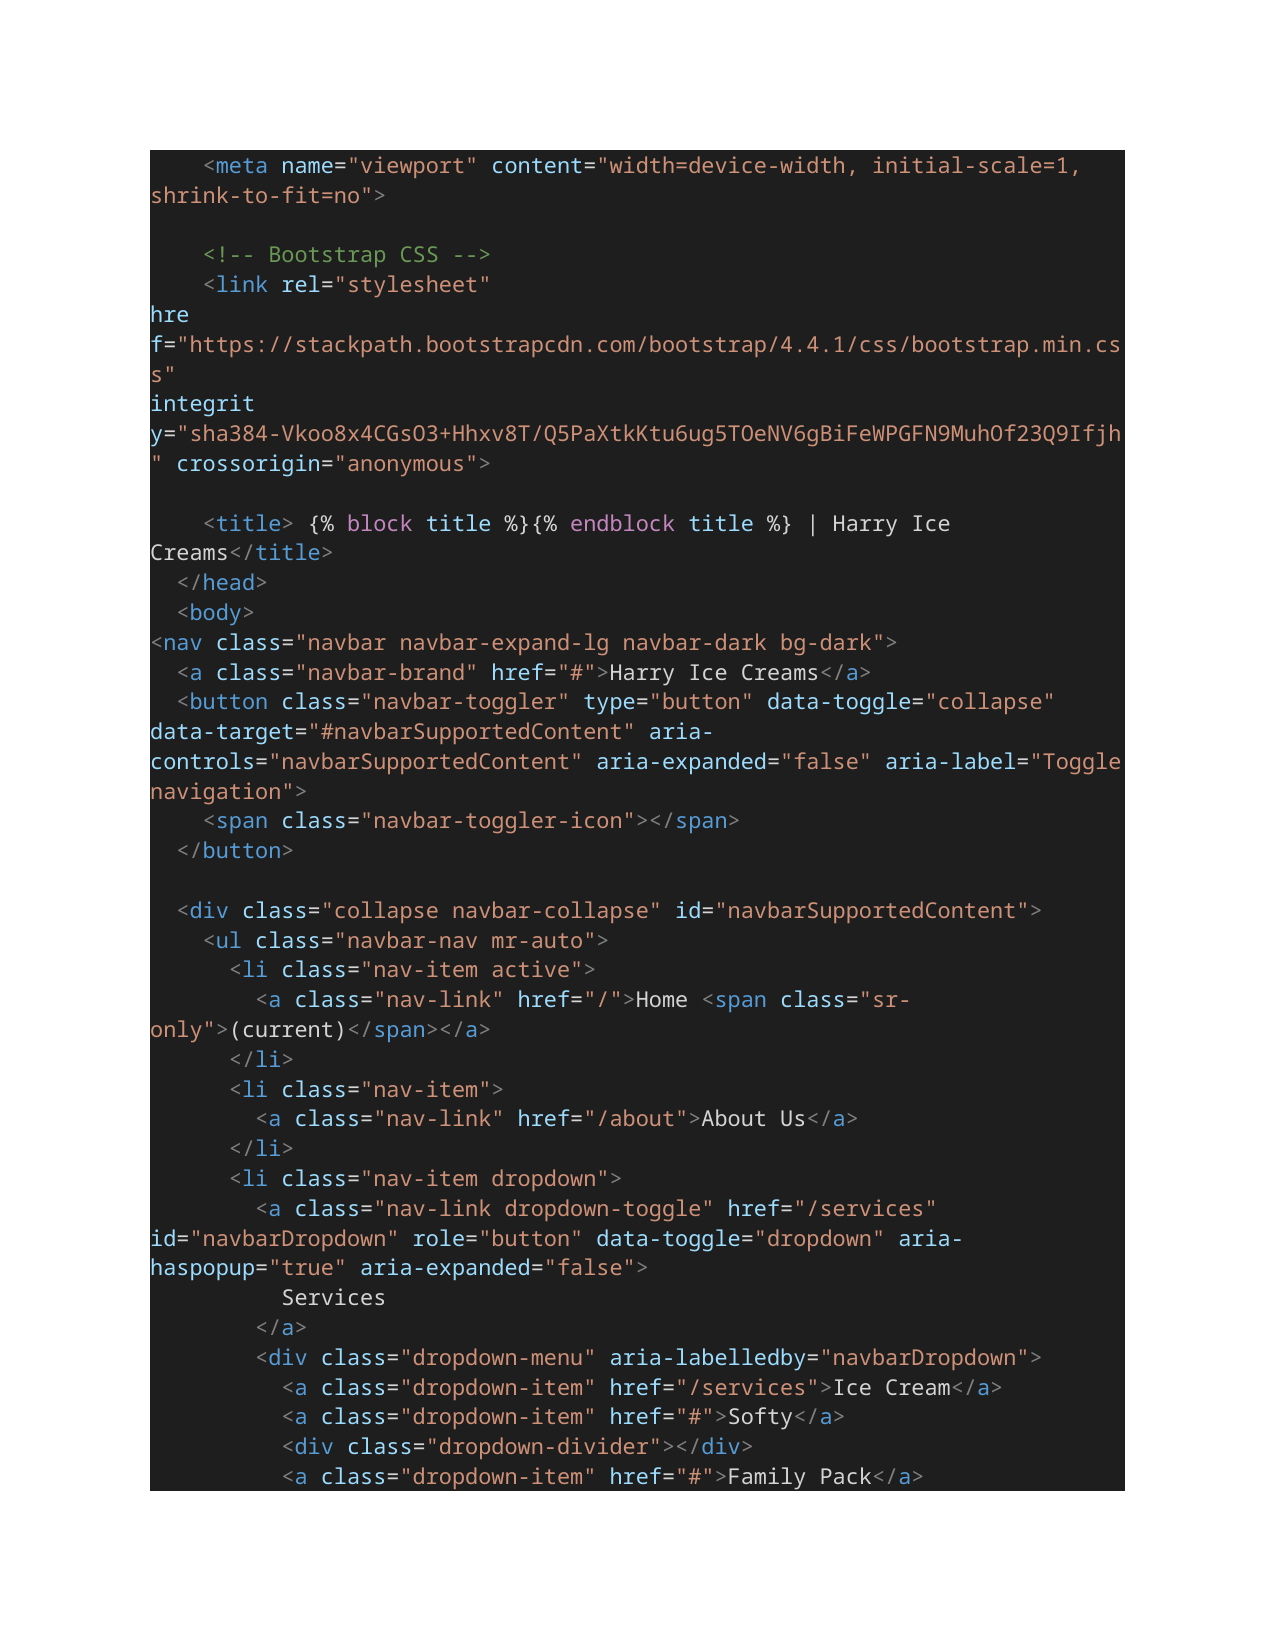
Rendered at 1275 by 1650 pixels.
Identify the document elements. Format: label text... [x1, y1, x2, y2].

text </a> [150, 1312, 1125, 1342]
text <!-- Bootstrap CSS --> [150, 239, 1125, 269]
text <nav class="navbar navbar-expand-lg navbar-dark bg-dark"> [150, 627, 1125, 656]
text <li class="nav-item active"> [150, 954, 1125, 984]
text <a class="nav-link" href="/">Home <span class="sr-only">(current)</span></a> [150, 984, 1125, 1044]
text <body> [150, 597, 1125, 627]
text <ul class="navbar-nav mr-auto"> [150, 924, 1125, 954]
text <a class="nav-link" href="/about">About Us</a> [150, 1103, 1125, 1133]
text <li class="nav-item dropdown"> [150, 1163, 1125, 1193]
text </head> [150, 567, 1125, 597]
text <li class="nav-item"> [150, 1073, 1125, 1103]
text Services [150, 1282, 1125, 1312]
text <a class="dropdown-item" href="/services">Ice Cream</a> [150, 1371, 1125, 1401]
text <a class="dropdown-item" href="#">Family Pack</a> [150, 1461, 1125, 1491]
text <title> {% block title %}{% endblock title %} | Harry Ice Creams</title> [150, 507, 1125, 567]
text </li> [150, 1044, 1125, 1073]
text <div class="dropdown-menu" aria-labelledby="navbarDropdown"> [150, 1342, 1125, 1371]
text <a class="dropdown-item" href="#">Softy</a> [150, 1401, 1125, 1431]
text <button class="navbar-toggler" type="button" data-toggle="collapse" data-target="#navbarSupportedContent" aria-controls="navbarSupportedContent" aria-expanded="false" aria-label="Toggle navigation"> [150, 686, 1125, 805]
text </li> [150, 1133, 1125, 1163]
text <div class="dropdown-divider"></div> [150, 1431, 1125, 1461]
text <span class="navbar-toggler-icon"></span> [150, 805, 1125, 835]
text <a class="nav-link dropdown-toggle" href="/services" id="navbarDropdown" role="button" data-toggle="dropdown" aria-haspopup="true" aria-expanded="false"> [150, 1193, 1125, 1282]
text <meta name="viewport" content="width=device-width, initial-scale=1, shrink-to-fit=no"> [150, 150, 1125, 209]
text </button> [150, 835, 1125, 865]
text <link rel="stylesheet" href="https://stackpath.bootstrapcdn.com/bootstrap/4.4.1/css/bootstrap.min.css" integrity="sha384-Vkoo8x4CGsO3+Hhxv8T/Q5PaXtkKtu6ug5TOeNV6gBiFeWPGFN9MuhOf23Q9Ifjh" crossorigin="anonymous"> [150, 269, 1125, 478]
text <a class="navbar-brand" href="#">Harry Ice Creams</a> [150, 656, 1125, 686]
text <div class="collapse navbar-collapse" id="navbarSupportedContent"> [150, 895, 1125, 924]
